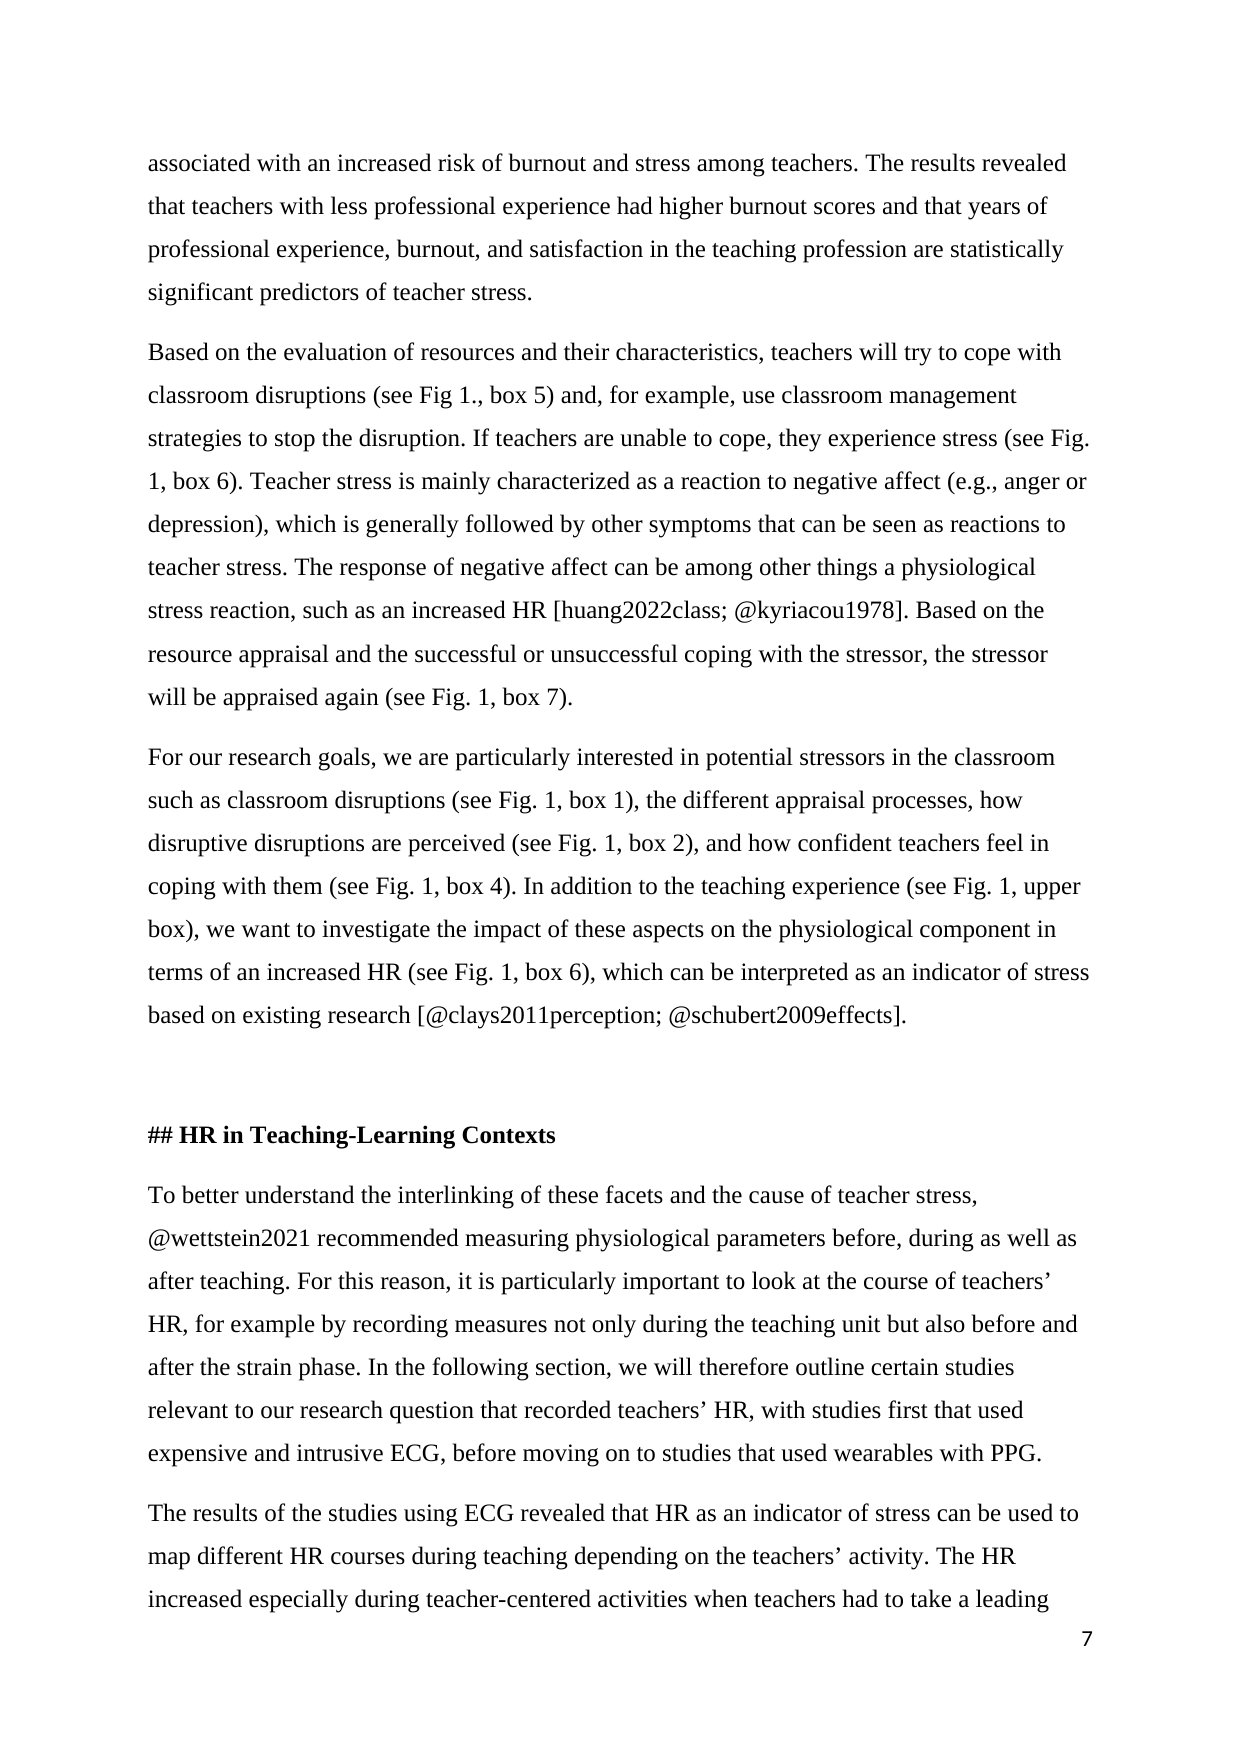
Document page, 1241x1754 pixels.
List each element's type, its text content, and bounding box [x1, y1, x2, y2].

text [148, 1498, 1093, 1613]
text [148, 148, 1093, 306]
text To better understand the interlinking of these facets and the cause of teacher stress, @wettstein2021 recommended measuring physiological parameters before, during as well as after teaching. For this reason, it is particularly important to look at the course of teachers’ HR, for example by recording measures not only during the teaching unit but also before and after the strain phase. In the following section, we will therefore outline certain studies relevant to our research question that recorded teachers’ HR, with studies first that used expensive and intrusive ECG, before moving on to studies that used wearables with PPG. [148, 1180, 1093, 1467]
text For our research goals, we are particularly interested in potential stressors in the classroom such as classroom disruptions (see Fig. 1, box 1), the different appraisal processes, how disruptive disruptions are perceived (see Fig. 1, box 2), and how confident teachers feel in coping with them (see Fig. 1, box 4). In addition to the teaching experience (see Fig. 1, upper box), we want to investigate the impact of these aspects on the physiological component in terms of an increased HR (see Fig. 1, box 6), which can be interpreted as an indicator of stress based on existing research [@clays2011perception; @schubert2009effects]. [148, 742, 1093, 1029]
text Based on the evaluation of resources and their characteristics, teachers will try to cope with classroom disruptions (see Fig 1., box 5) and, for example, use classroom management strategies to stop the disruption. If teachers are unable to cope, they experience stress (see Fig. 1, box 6). Teacher stress is mainly characterized as a reaction to negative affect (e.g., anger or depression), which is generally followed by other symptoms that can be seen as reactions to teacher stress. The response of negative affect can be among other things a physiological stress reaction, such as an increased HR [huang2022class; @kyriacou1978]. Based on the resource appraisal and the successful or unsuccessful coping with the stressor, the stressor will be appraised again (see Fig. 1, box 7). [148, 337, 1093, 711]
text ## HR in Teaching-Learning Contexts [148, 1120, 1093, 1149]
